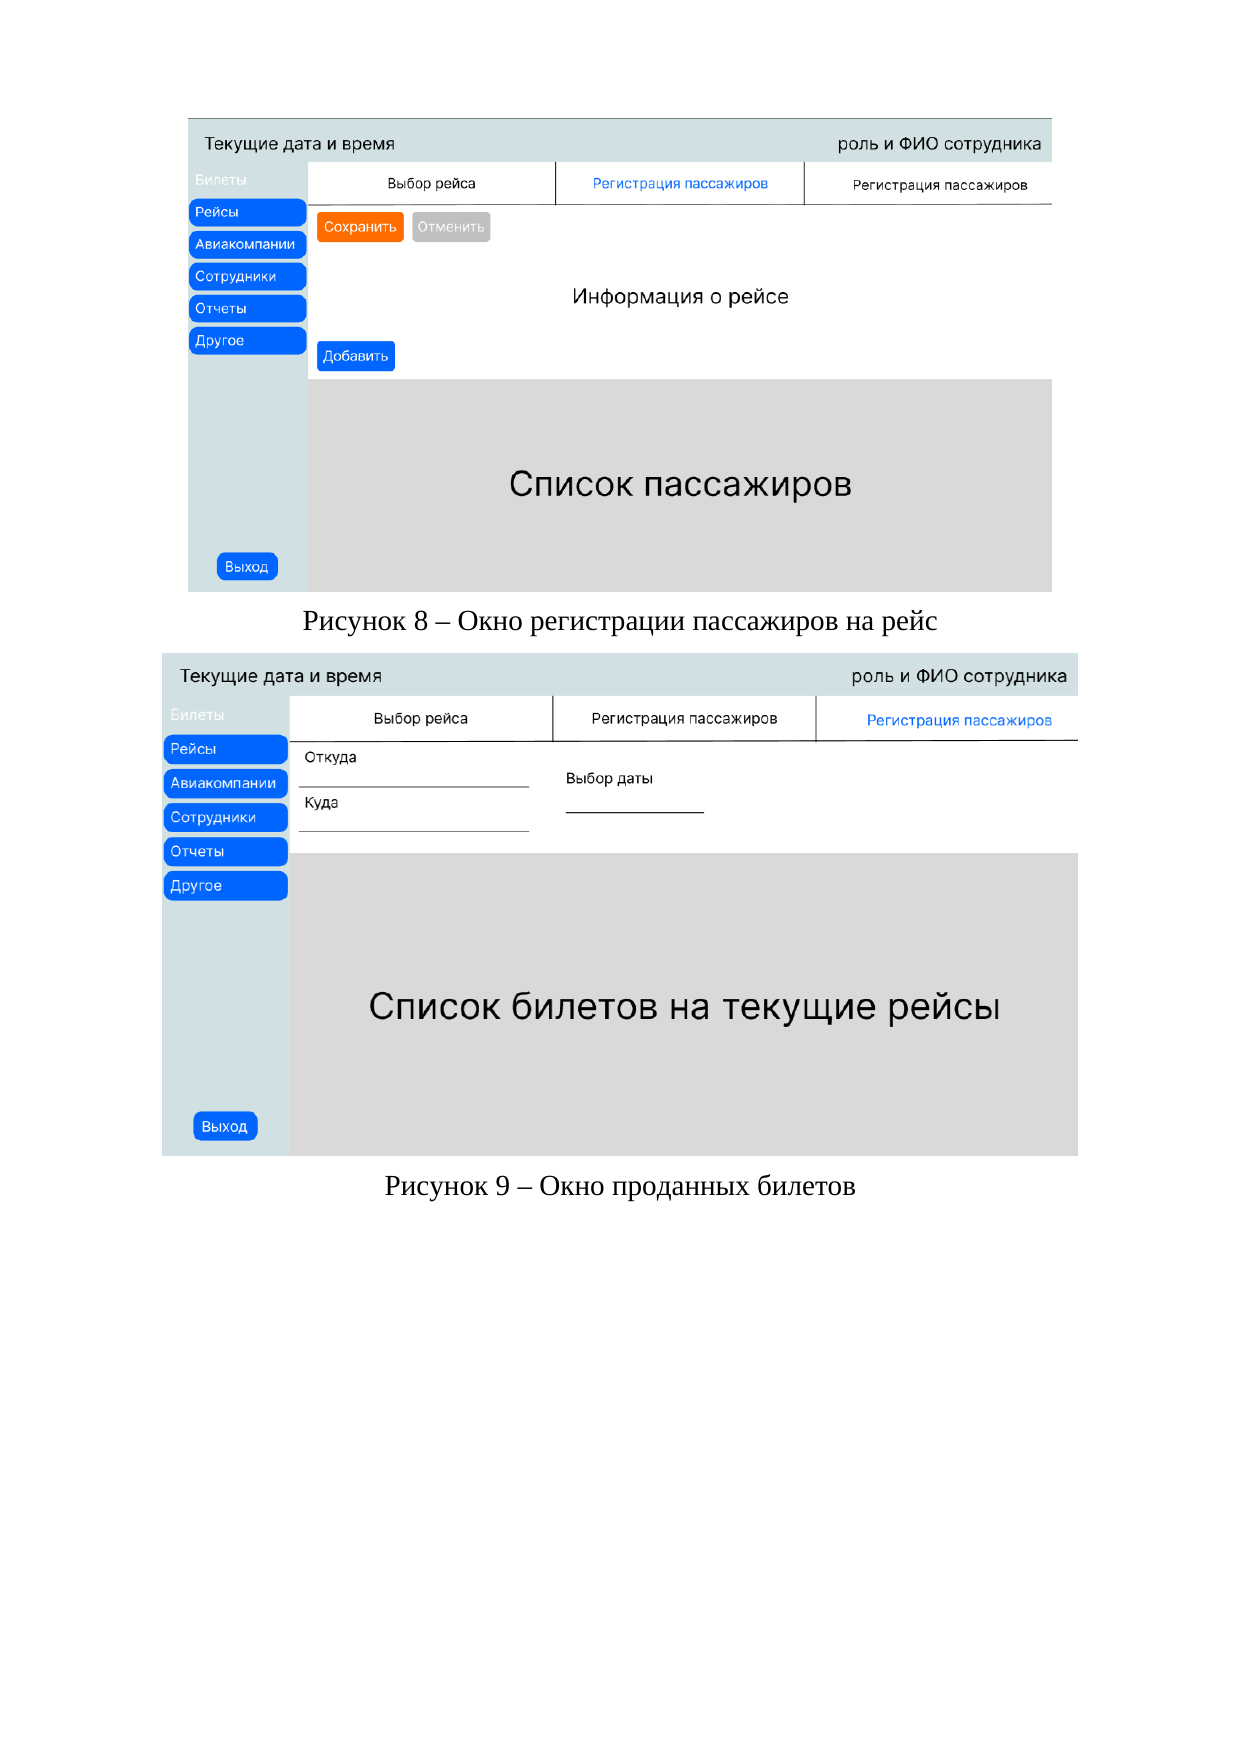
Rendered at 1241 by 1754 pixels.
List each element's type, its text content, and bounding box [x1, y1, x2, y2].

text Рисунок 9 – Окно проданных билетов [118, 1168, 1122, 1201]
picture [188, 118, 1052, 592]
text Рисунок 8 – Окно регистрации пассажиров на рейс [118, 603, 1122, 637]
picture [162, 653, 1078, 1156]
